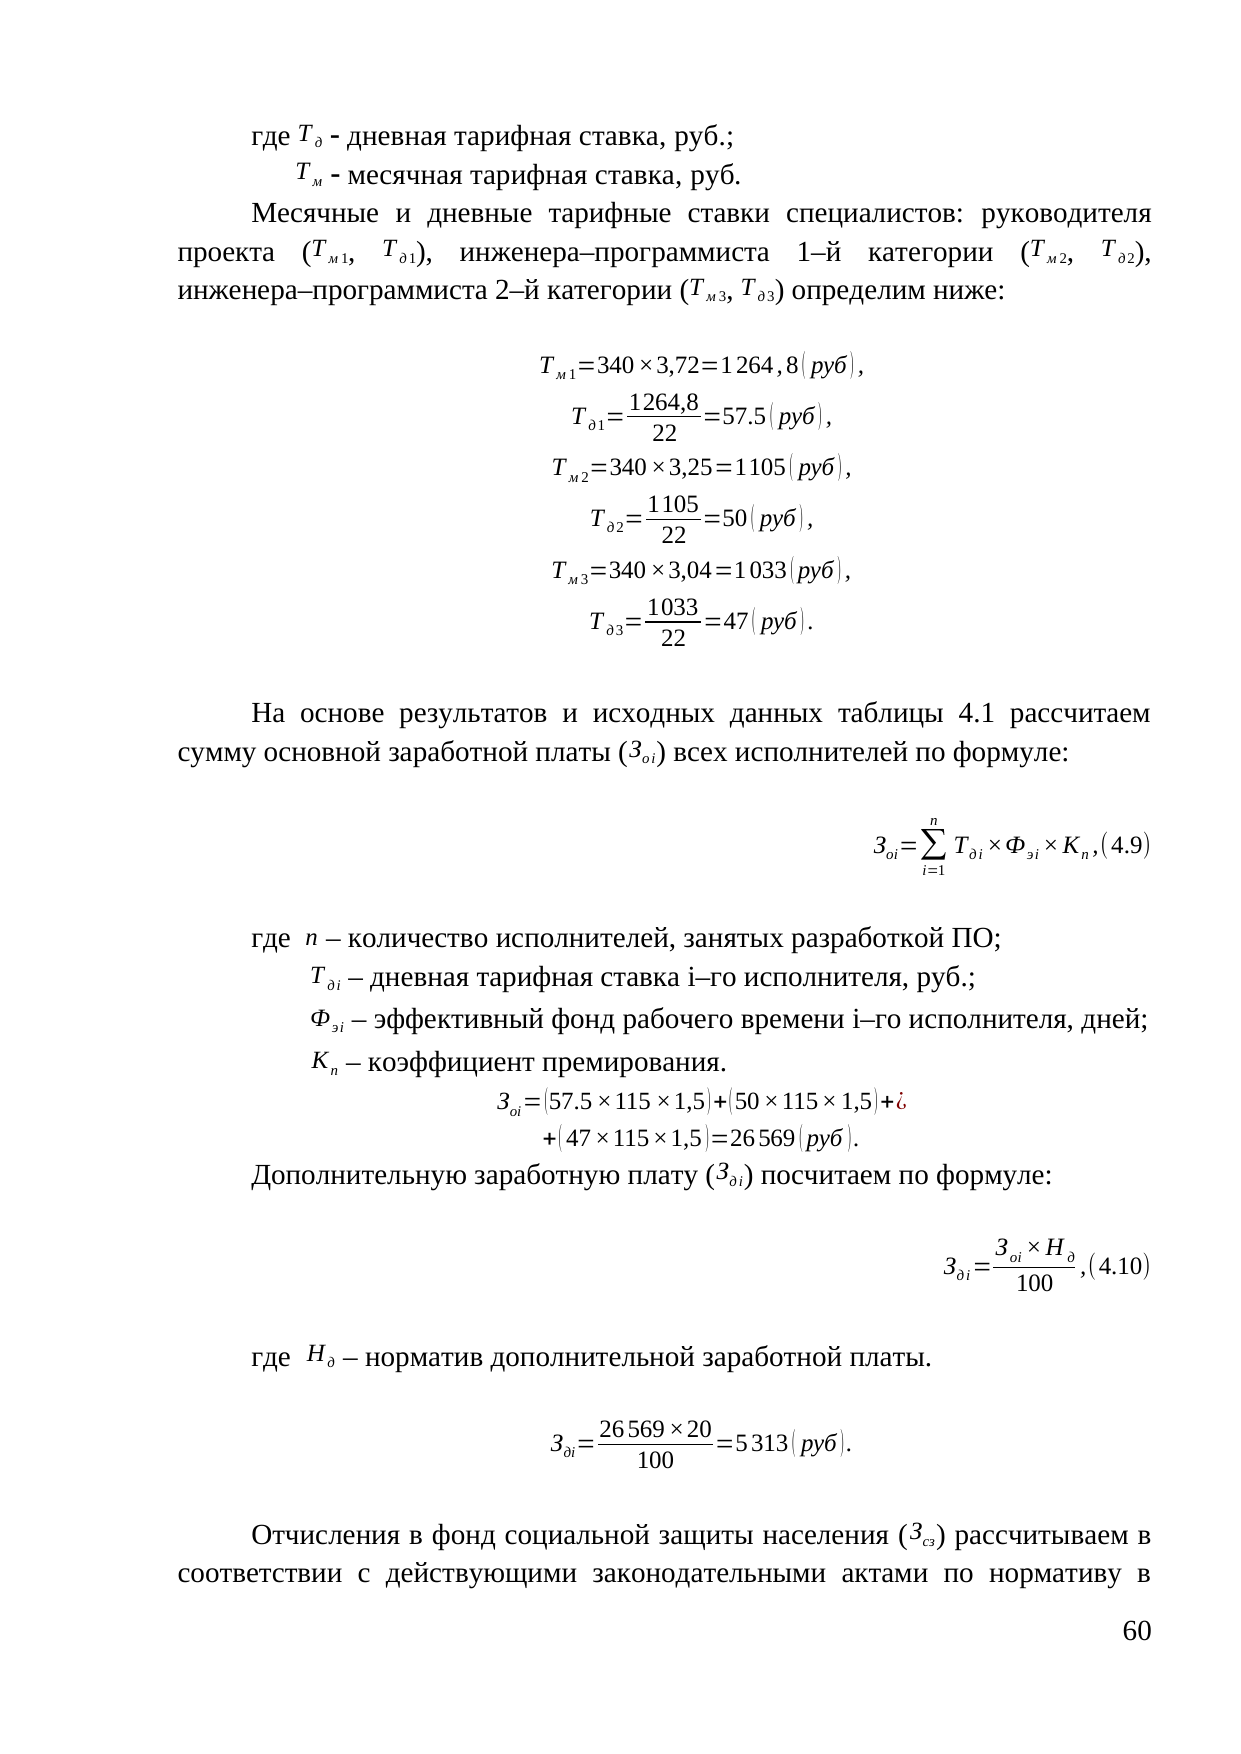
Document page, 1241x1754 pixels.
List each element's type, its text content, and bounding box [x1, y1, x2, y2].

text На основе результатов и исходных данных таблицы 4.1 рассчитаем сумму основной заработной платы () всех исполнителей по формуле: [177, 696, 1152, 768]
text месячная тарифная ставка, руб. [177, 157, 1152, 190]
text Месячные и дневные тарифные ставки специалистов: руководителя проекта (, ), инженера–программиста 1–й категории (, ), инженера–программиста 2–й категории (, ) определим ниже: [177, 195, 1152, 306]
text – коэффициент премирования. [236, 1044, 1152, 1081]
text где – норматив дополнительной заработной платы. [177, 1339, 1152, 1372]
text – эффективный фонд рабочего времени i–го исполнителя, дней; [236, 1002, 1152, 1039]
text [177, 1517, 1152, 1589]
text – дневная тарифная ставка i–го исполнителя, руб.; [236, 959, 1152, 997]
text где – количество исполнителей, занятых разработкой ПО; [177, 921, 1152, 954]
text где дневная тарифная ставка, руб.; [177, 118, 1152, 152]
text Дополнительную заработную плату () посчитаем по формуле: [177, 1157, 1152, 1190]
